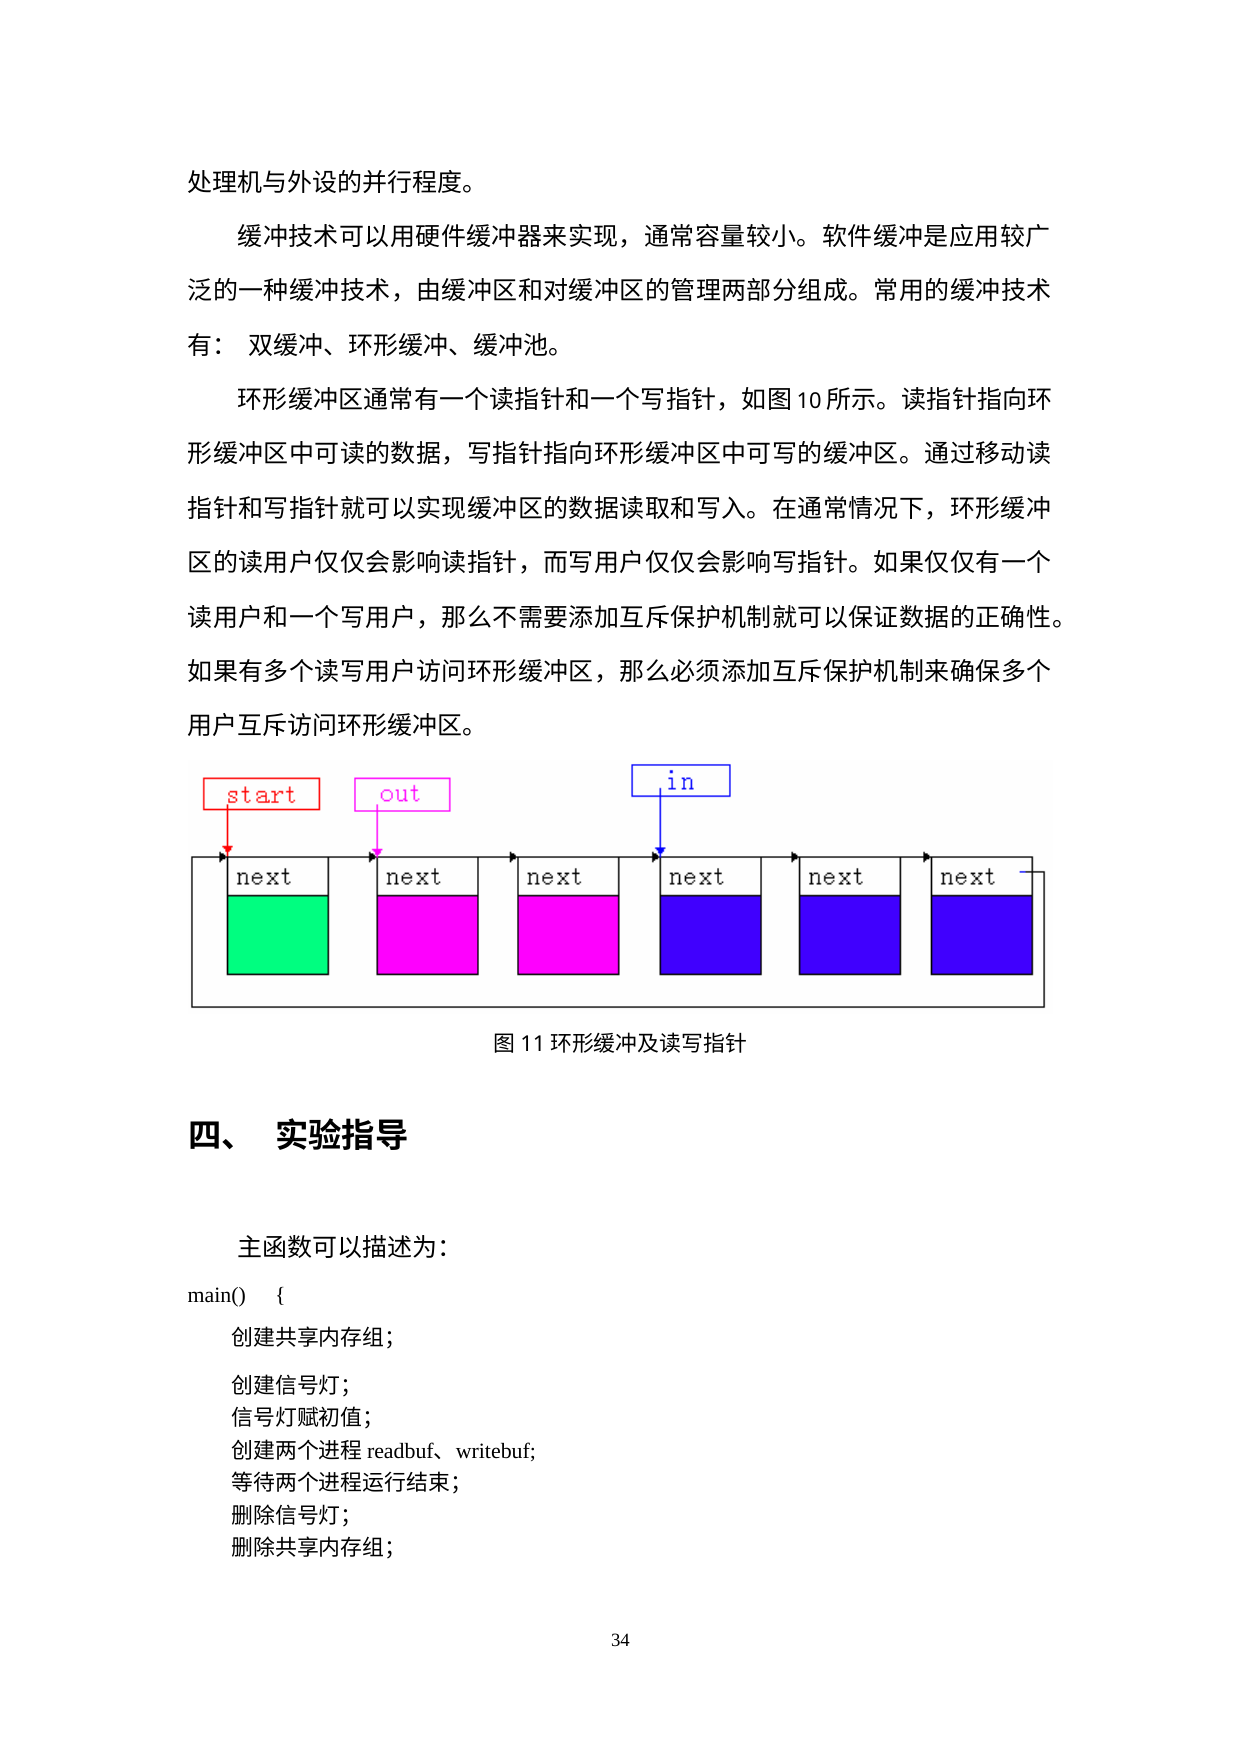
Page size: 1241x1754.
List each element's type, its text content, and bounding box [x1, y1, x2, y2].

picture [187, 760, 1054, 1014]
text 创建信号灯； [231, 1367, 1053, 1400]
text 主函数可以描述为： [187, 1228, 1053, 1264]
text main() { [187, 1282, 1053, 1307]
text 删除共享内存组； [231, 1530, 1053, 1562]
text 删除信号灯； [231, 1497, 1053, 1530]
text 环形缓冲区通常有一个读指针和一个写指针，如图10所示。读指针指向环形缓冲区中可读的数据，写指针指向环形缓冲区中可写的缓冲区。通过移动读指针和写指针就可以实现缓冲区的数据读取和写入。在通常情况下，环形缓冲区的读用户仅仅会影响读指针，而写用户仅仅会影响写指针。如果仅仅有一个读用户和一个写用户，那么不需要添加互斥保护机制就可以保证数据的正确性。如果有多个读写用户访问环形缓冲区，那么必须添加互斥保护机制来确保多个用户互斥访问环形缓冲区。 [187, 379, 1053, 742]
text 创建两个进程readbuf、writebuf; [231, 1432, 1053, 1465]
text 等待两个进程运行结束； [231, 1465, 1053, 1497]
text 信号灯赋初值； [231, 1400, 1053, 1432]
text 缓冲技术可以用硬件缓冲器来实现，通常容量较小。软件缓冲是应用较广泛的一种缓冲技术，由缓冲区和对缓冲区的管理两部分组成。常用的缓冲技术有： 双缓冲、环形缓冲、缓冲池。 [187, 216, 1053, 361]
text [187, 162, 1053, 198]
text 创建共享内存组； [187, 1320, 1053, 1352]
subtitle 实验指导 [188, 1101, 1053, 1166]
